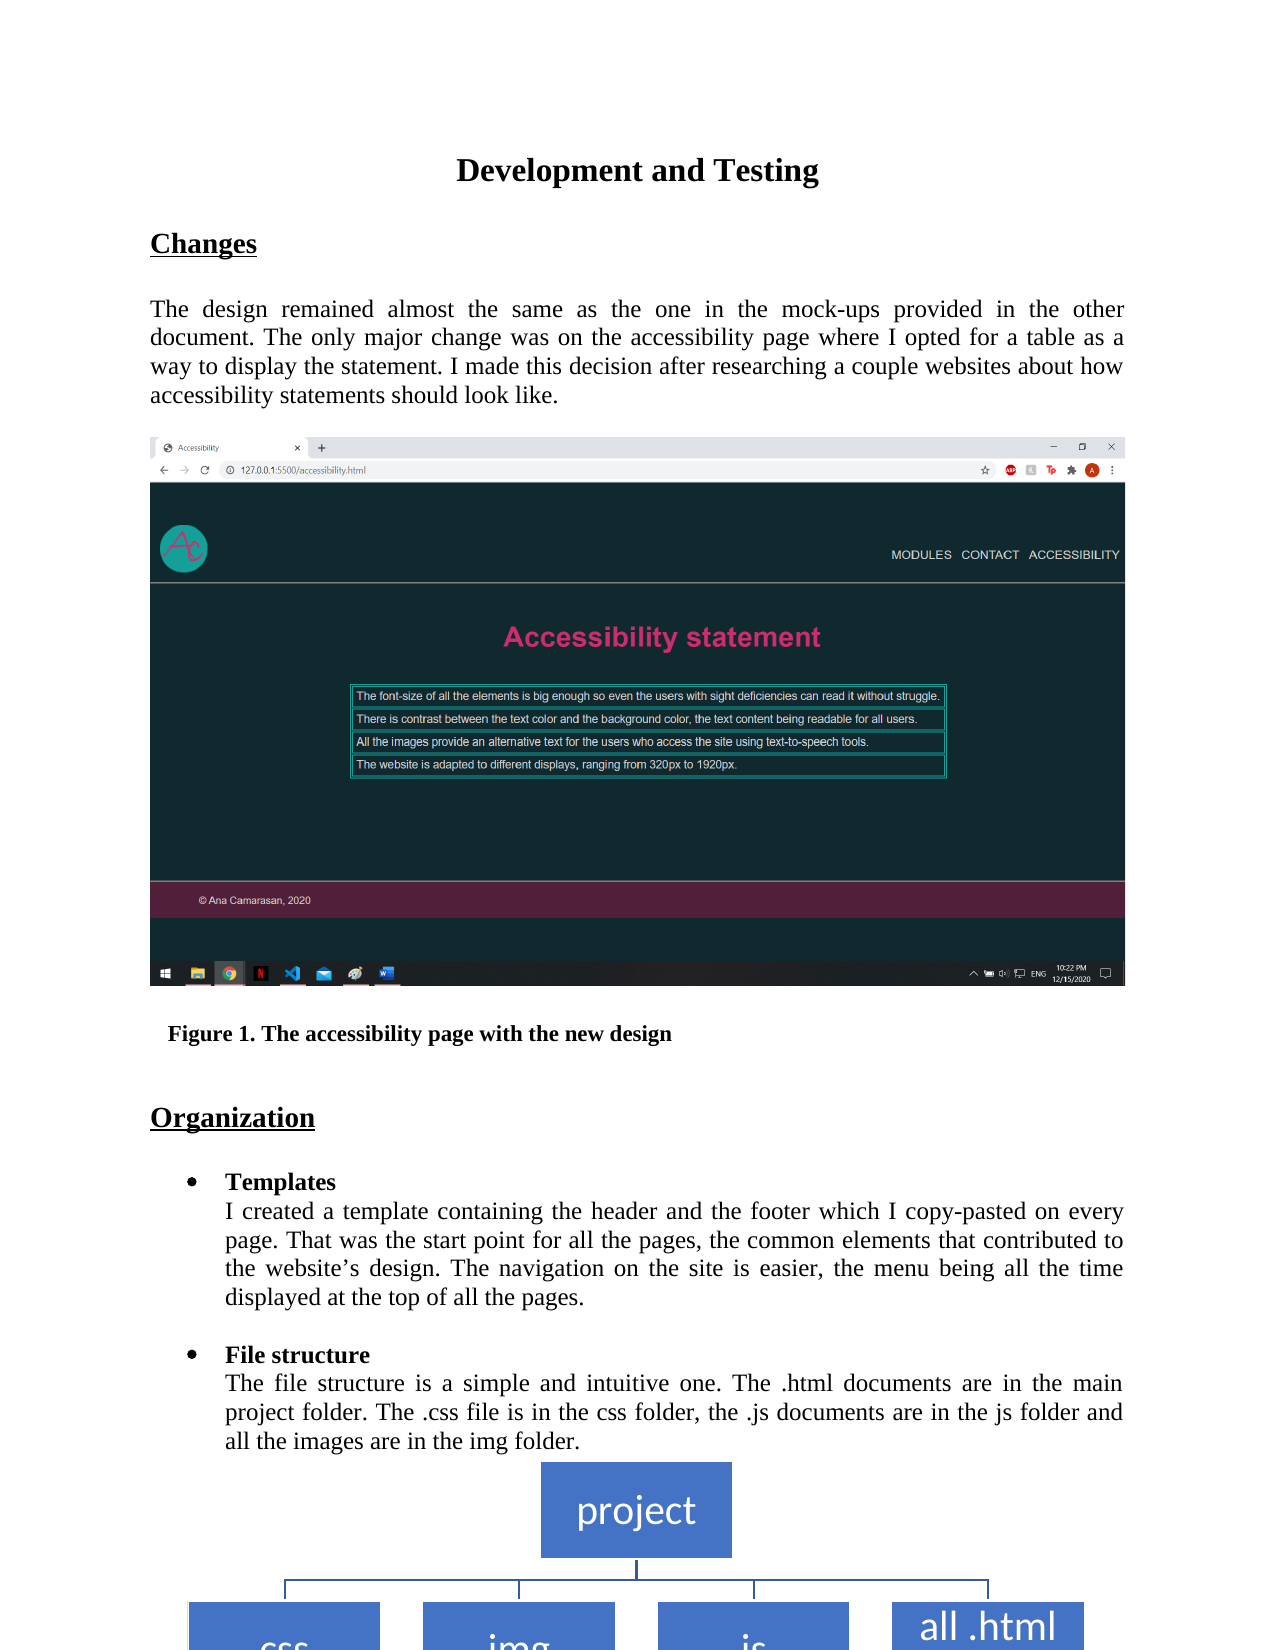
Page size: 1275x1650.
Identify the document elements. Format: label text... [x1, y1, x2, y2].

text The file structure is a simple and intuitive one. The .html documents are in the main project folder. The .css file is in the css folder, the .js documents are in the js folder and all the images are in the img folder. [225, 1368, 1125, 1455]
list I created a template containing the header and the footer which I copy-pasted on every page. That was the start point for all the pages, the common elements that contributed to the website’s design. The navigation on the site is easier, the menu being all the time displayed at the top of all the pages. [225, 1196, 1125, 1311]
text Organization [150, 1100, 1125, 1134]
list File structure [187, 1340, 1125, 1368]
picture [150, 437, 1125, 986]
text Changes [150, 227, 1125, 260]
list Templates [187, 1167, 1125, 1196]
text The design remained almost the same as the one in the mock-ups provided in the other document. The only major change was on the accessibility page where I opted for a table as a way to display the statement. I made this decision after researching a couple websites about how accessibility statements should look like. [150, 294, 1125, 409]
text Development and Testing [150, 150, 1125, 188]
